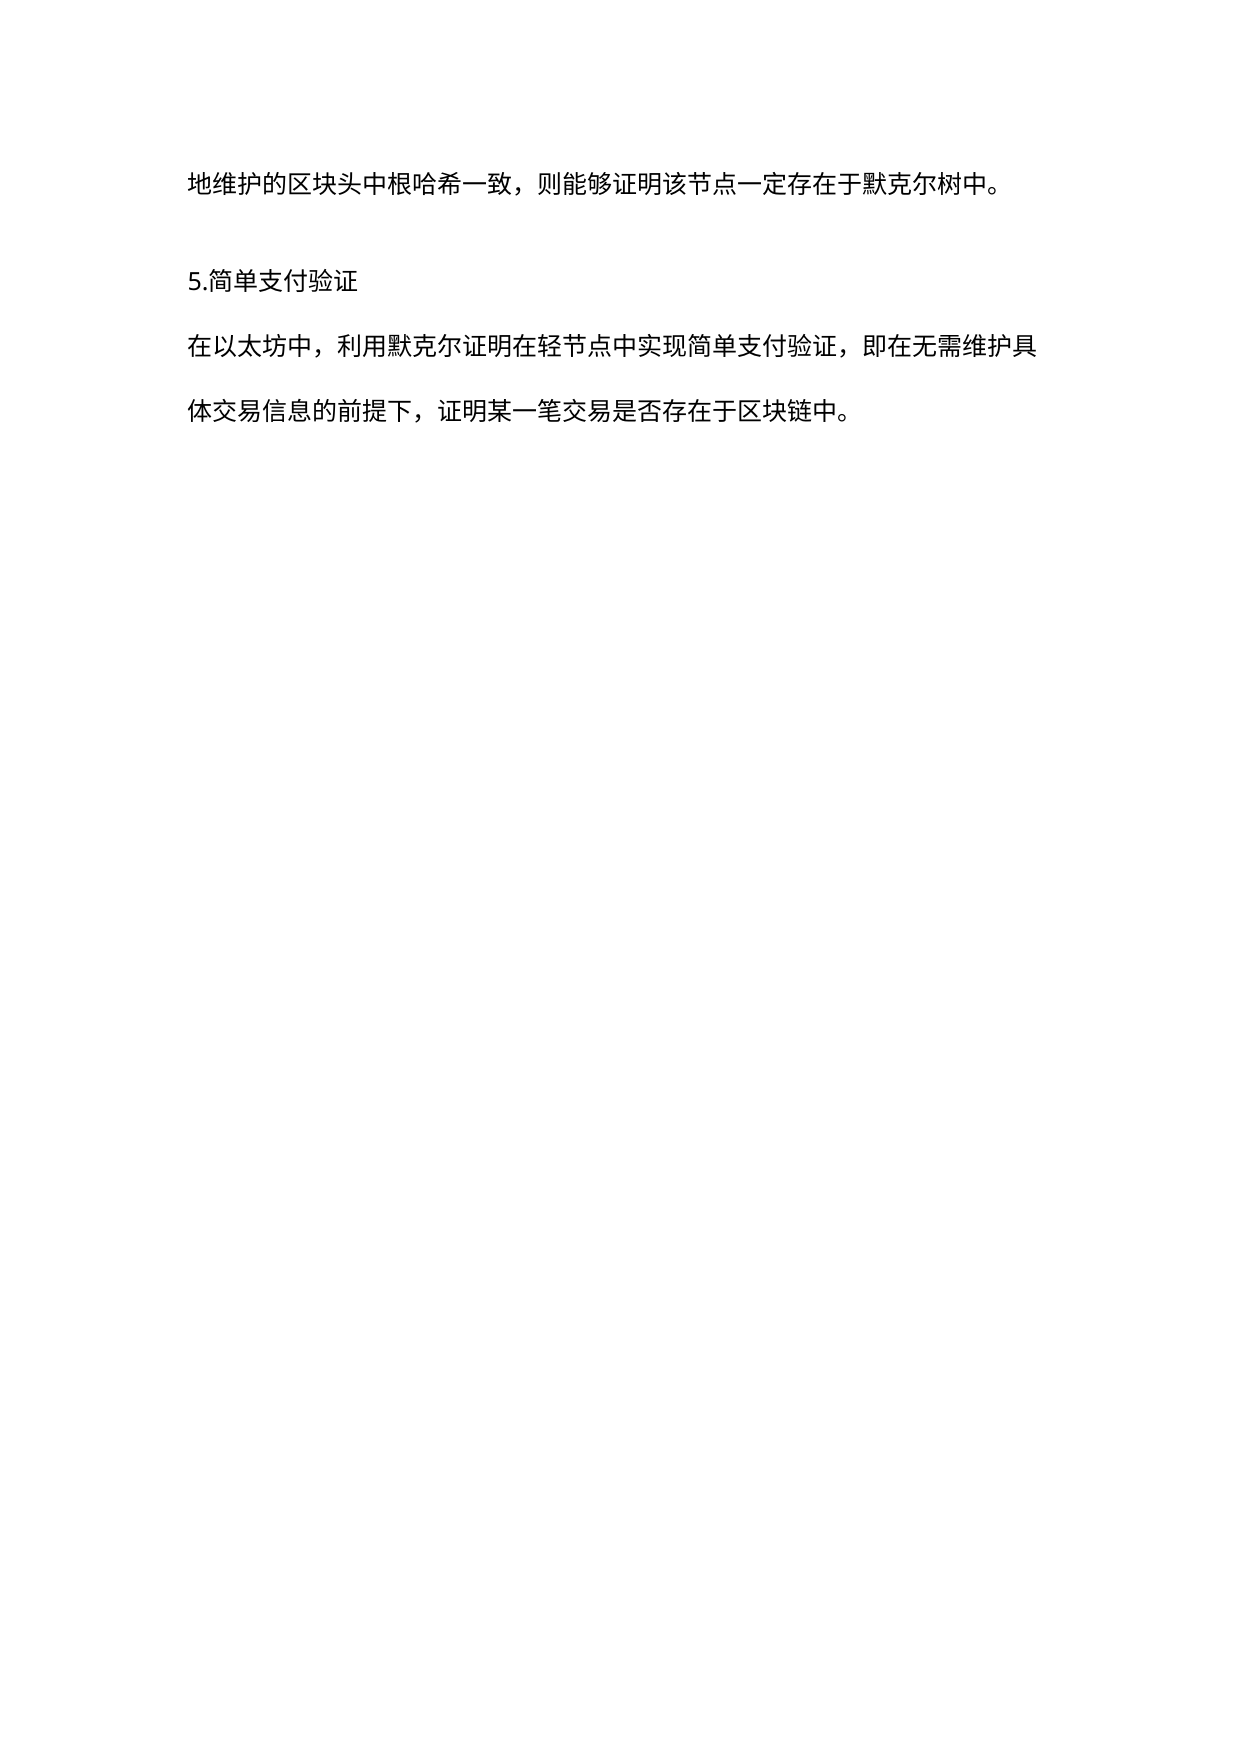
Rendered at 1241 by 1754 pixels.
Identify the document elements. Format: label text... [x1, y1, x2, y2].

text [187, 150, 1053, 215]
text 5.简单支付验证 [187, 247, 1053, 312]
text 在以太坊中，利用默克尔证明在轻节点中实现简单支付验证，即在无需维护具体交易信息的前提下，证明某一笔交易是否存在于区块链中。 [187, 312, 1053, 442]
